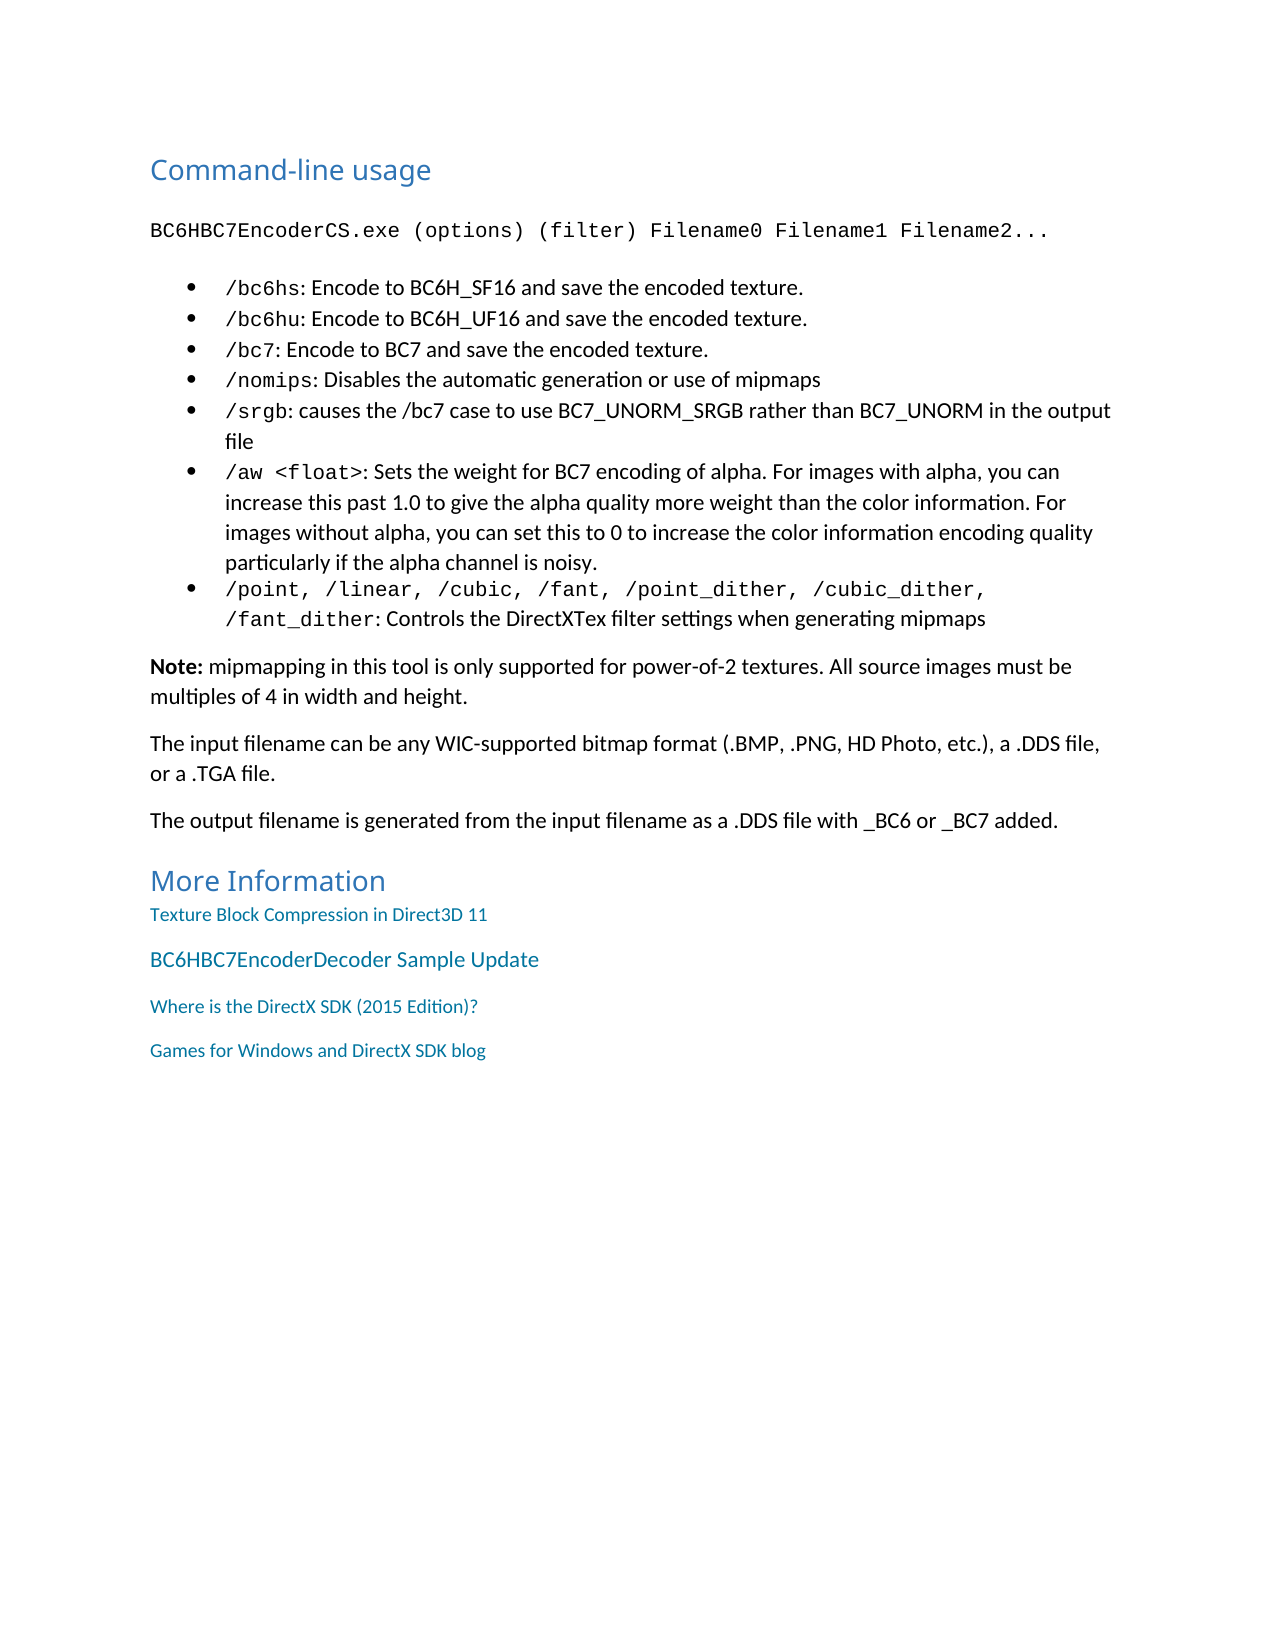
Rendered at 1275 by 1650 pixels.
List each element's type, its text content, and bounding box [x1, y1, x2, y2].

text BC6HBC7EncoderCS.exe (options) (filter) Filename0 Filename1 Filename2... [150, 221, 1125, 244]
text BC6HBC7EncoderDecoder Sample Update [150, 945, 1125, 973]
list /bc6hu: Encode to BC6H_UF16 and save the encoded texture. [187, 304, 1125, 333]
subtitle Command-line usage [150, 150, 1125, 188]
text Texture Block Compression in Direct3D 11 [150, 902, 1125, 927]
text Games for Windows and DirectX SDK blog [150, 1038, 1125, 1062]
text The output filename is generated from the input filename as a .DDS file with _BC6 or _BC7 added. [150, 806, 1125, 834]
text The input filename can be any WIC-supported bitmap format (.BMP, .PNG, HD Photo, etc.), a .DDS file, or a .TGA file. [150, 729, 1125, 787]
list /bc7: Encode to BC7 and save the encoded texture. [187, 335, 1125, 363]
list /bc6hs: Encode to BC6H_SF16 and save the encoded texture. [187, 273, 1125, 302]
text Note: mipmapping in this tool is only supported for power-of-2 textures. All source images must be multiples of 4 in width and height. [150, 652, 1125, 710]
subtitle More Information [150, 861, 1125, 899]
list /aw <float>: Sets the weight for BC7 encoding of alpha. For images with alpha, you can increase this past 1.0 to give the alpha quality more weight than the color information. For images without alpha, you can set this to 0 to increase the color information encoding quality particularly if the alpha channel is noisy. [187, 457, 1125, 576]
list /nomips: Disables the automatic generation or use of mipmaps [187, 366, 1125, 394]
text Where is the DirectX SDK (2015 Edition)? [150, 992, 1125, 1019]
list /point, /linear, /cubic, /fant, /point_dither, /cubic_dither, /fant_dither: Controls the DirectXTex filter settings when generating mipmaps [187, 578, 1125, 633]
list /srgb: causes the /bc7 case to use BC7_UNORM_SRGB rather than BC7_UNORM in the output file [187, 396, 1125, 455]
